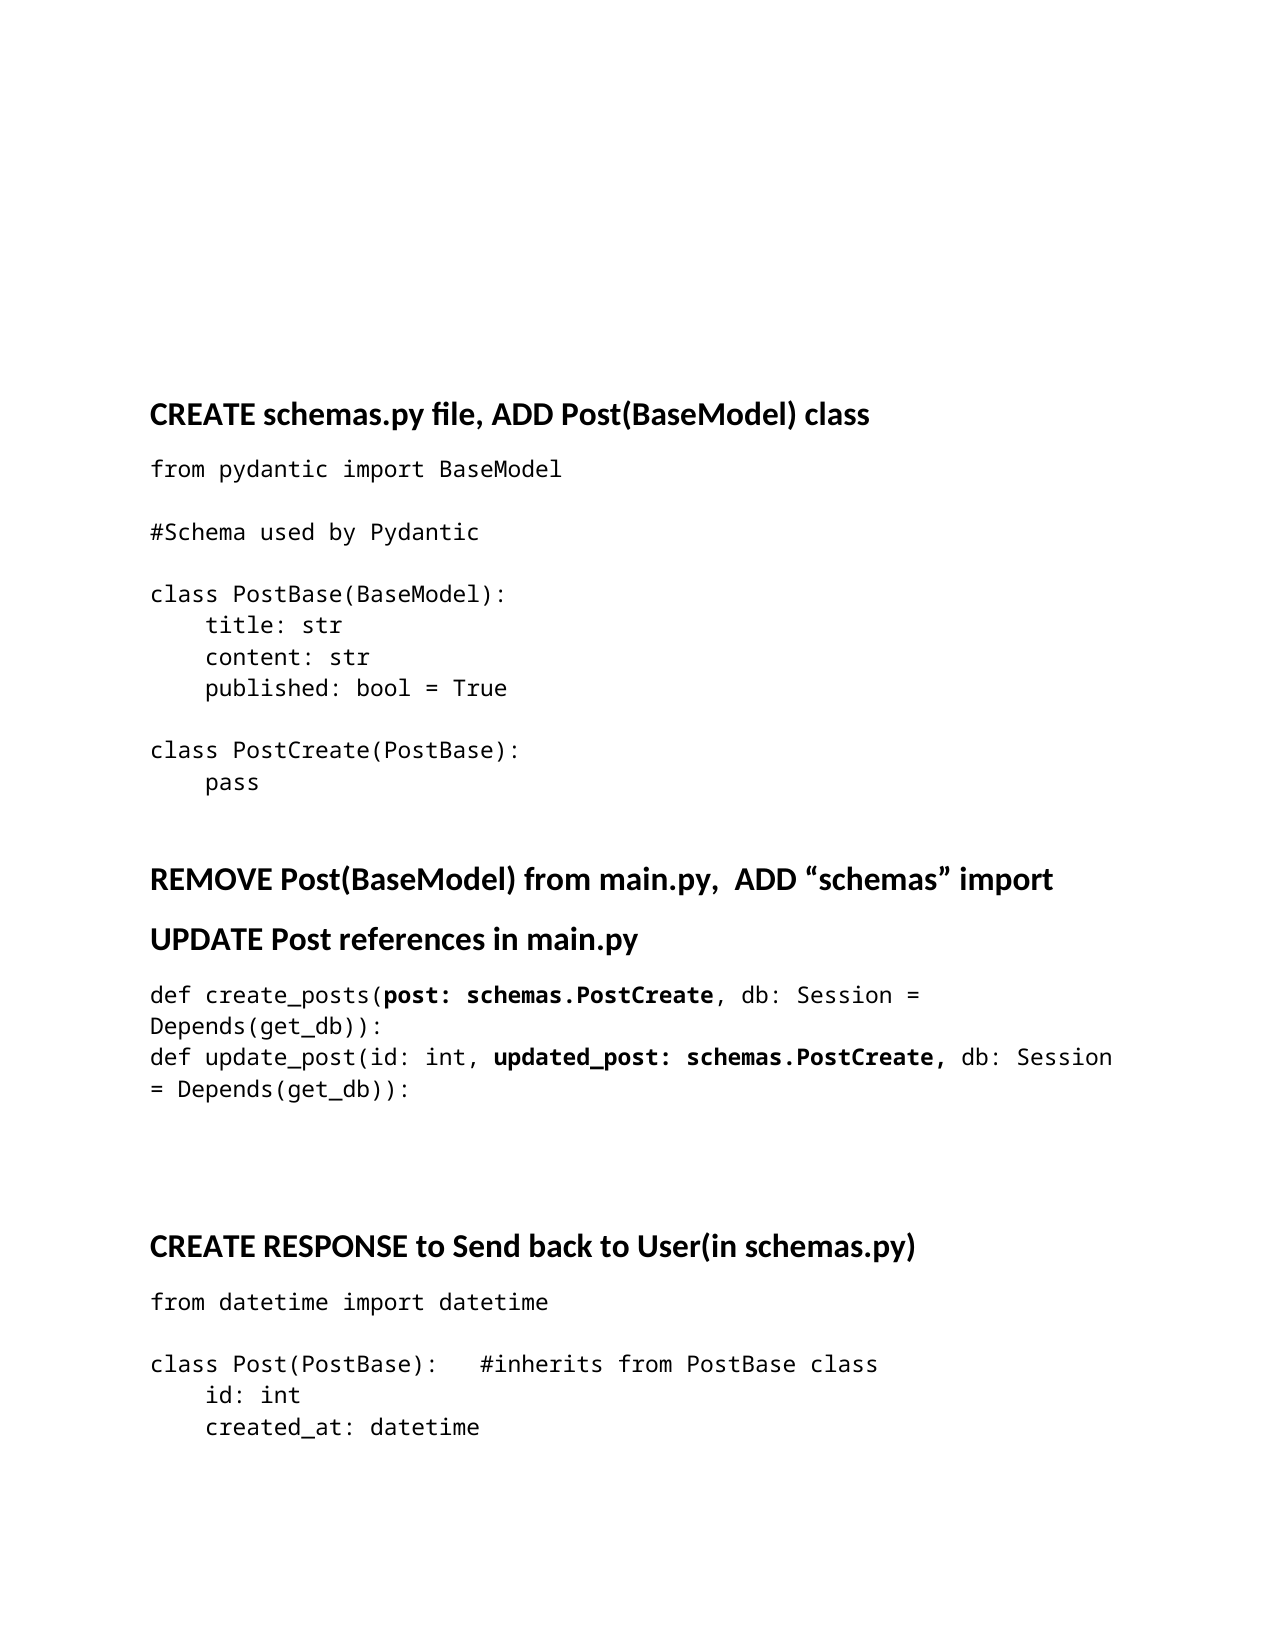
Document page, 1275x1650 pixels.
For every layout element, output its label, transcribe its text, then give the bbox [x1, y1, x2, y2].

text content: str [150, 641, 1125, 672]
text title: str [150, 609, 1125, 641]
text class PostCreate(PostBase): [150, 734, 1125, 766]
text published: bool = True [150, 672, 1125, 703]
text class PostBase(BaseModel): [150, 578, 1125, 609]
text created_at: datetime [150, 1411, 1125, 1442]
text CREATE schemas.py file, ADD Post(BaseModel) class [150, 392, 1125, 433]
text UPDATE Post references in main.py [150, 918, 1125, 959]
text from pydantic import BaseModel [150, 453, 1125, 484]
text CREATE RESPONSE to Send back to User(in schemas.py) [150, 1225, 1125, 1266]
text id: int [150, 1379, 1125, 1411]
text from datetime import datetime [150, 1286, 1125, 1317]
text def create_posts(post: schemas.PostCreate, db: Session = Depends(get_db)): [150, 979, 1125, 1041]
text #Schema used by Pydantic [150, 516, 1125, 547]
text class Post(PostBase): #inherits from PostBase class [150, 1348, 1125, 1379]
text pass [150, 766, 1125, 797]
text def update_post(id: int, updated_post: schemas.PostCreate, db: Session = Depends(get_db)): [150, 1041, 1125, 1104]
text REMOVE Post(BaseModel) from main.py, ADD “schemas” import [150, 857, 1125, 898]
